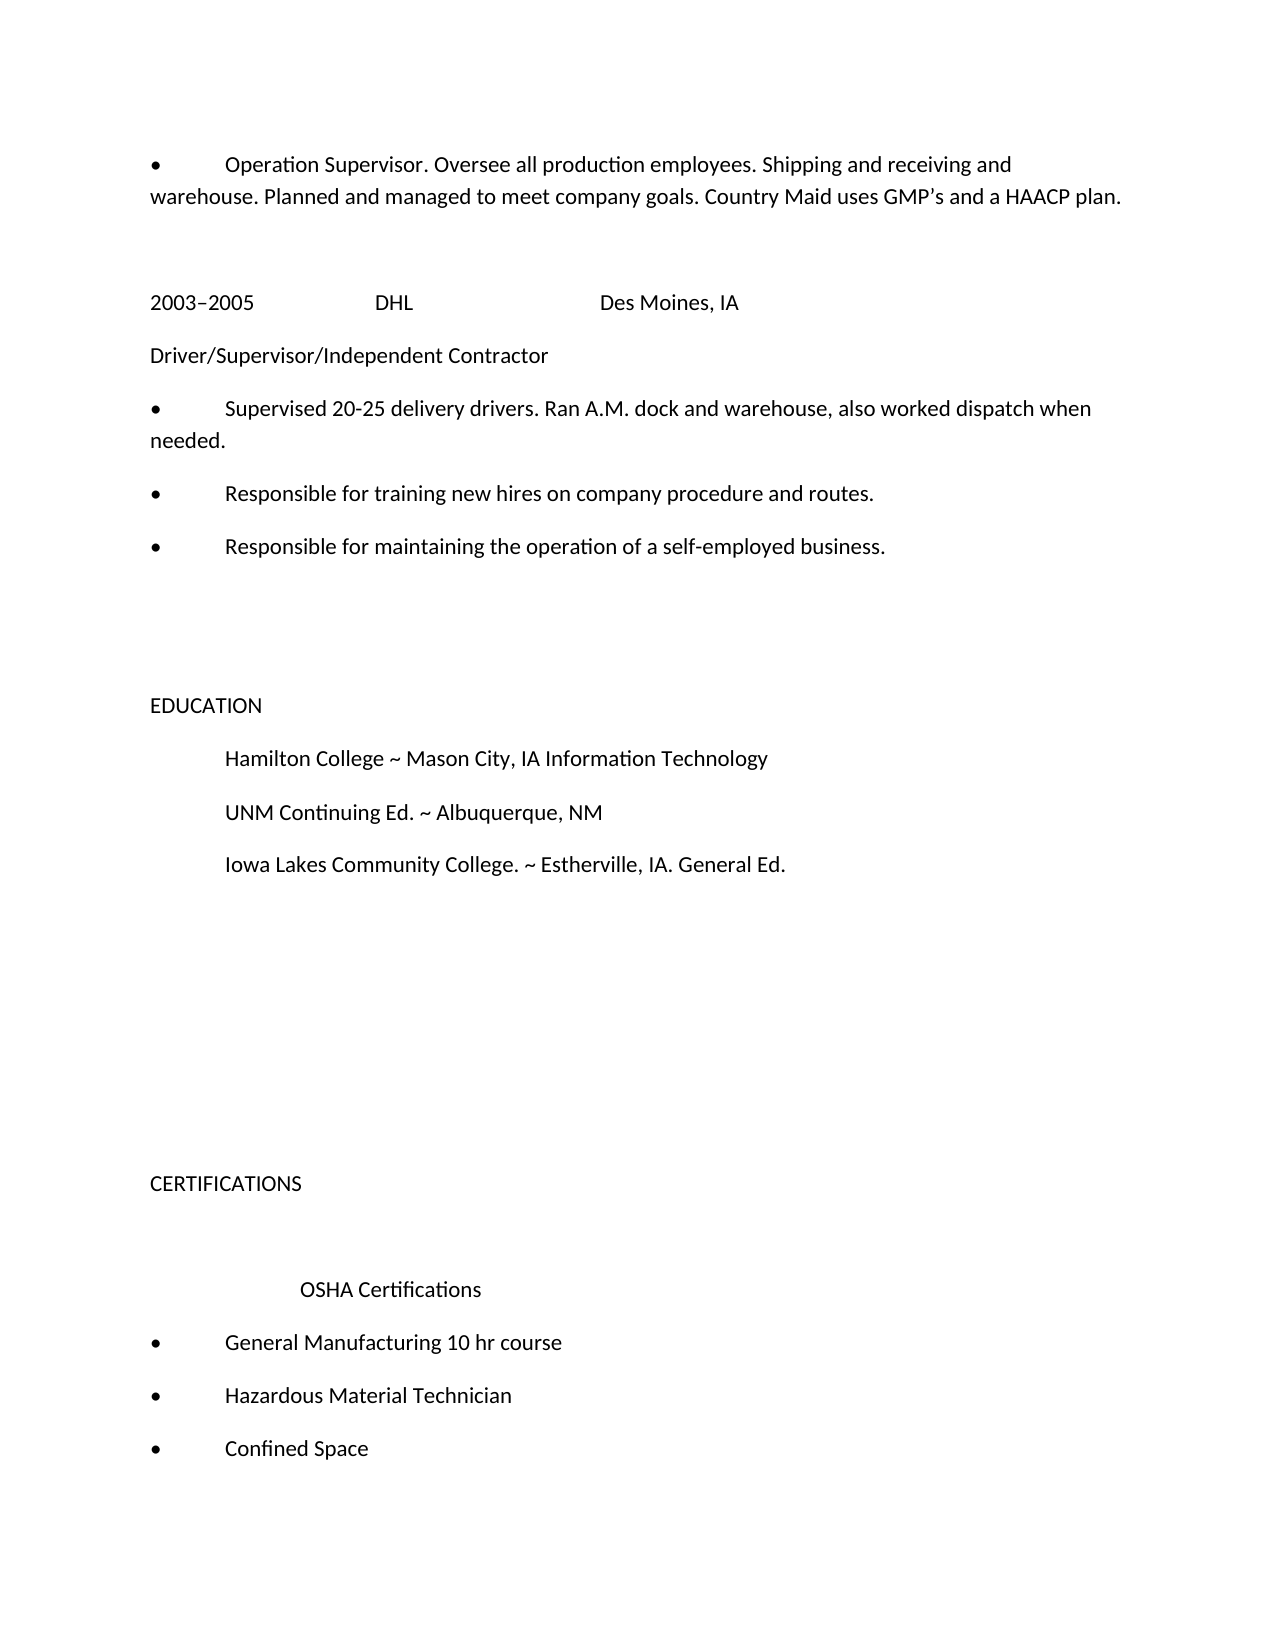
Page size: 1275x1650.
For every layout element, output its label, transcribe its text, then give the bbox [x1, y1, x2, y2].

text • Supervised 20-25 delivery drivers. Ran A.M. dock and warehouse, also worked dispatch when needed. [150, 394, 1125, 454]
text Driver/Supervisor/Independent Contractor [150, 341, 1125, 369]
text UNM Continuing Ed. ~ Albuquerque, NM [150, 798, 1125, 826]
text • General Manufacturing 10 hr course [150, 1328, 1125, 1356]
text CERTIFICATIONS [150, 1169, 1125, 1197]
text EDUCATION [150, 692, 1125, 719]
text Hamilton College ~ Mason City, IA Information Technology [150, 744, 1125, 773]
text • Hazardous Material Technician [150, 1381, 1125, 1409]
text • Responsible for maintaining the operation of a self-employed business. [150, 532, 1125, 561]
text • Confined Space [150, 1434, 1125, 1462]
text OSHA Certifications [150, 1275, 1125, 1303]
text • Operation Supervisor. Oversee all production employees. Shipping and receiving and warehouse. Planned and managed to meet company goals. Country Maid uses GMP’s and a HAACP plan. [150, 150, 1125, 210]
text • Responsible for training new hires on company procedure and routes. [150, 479, 1125, 507]
text Iowa Lakes Community College. ~ Estherville, IA. General Ed. [150, 851, 1125, 879]
text 2003–2005 DHL Des Moines, IA [150, 288, 1125, 316]
